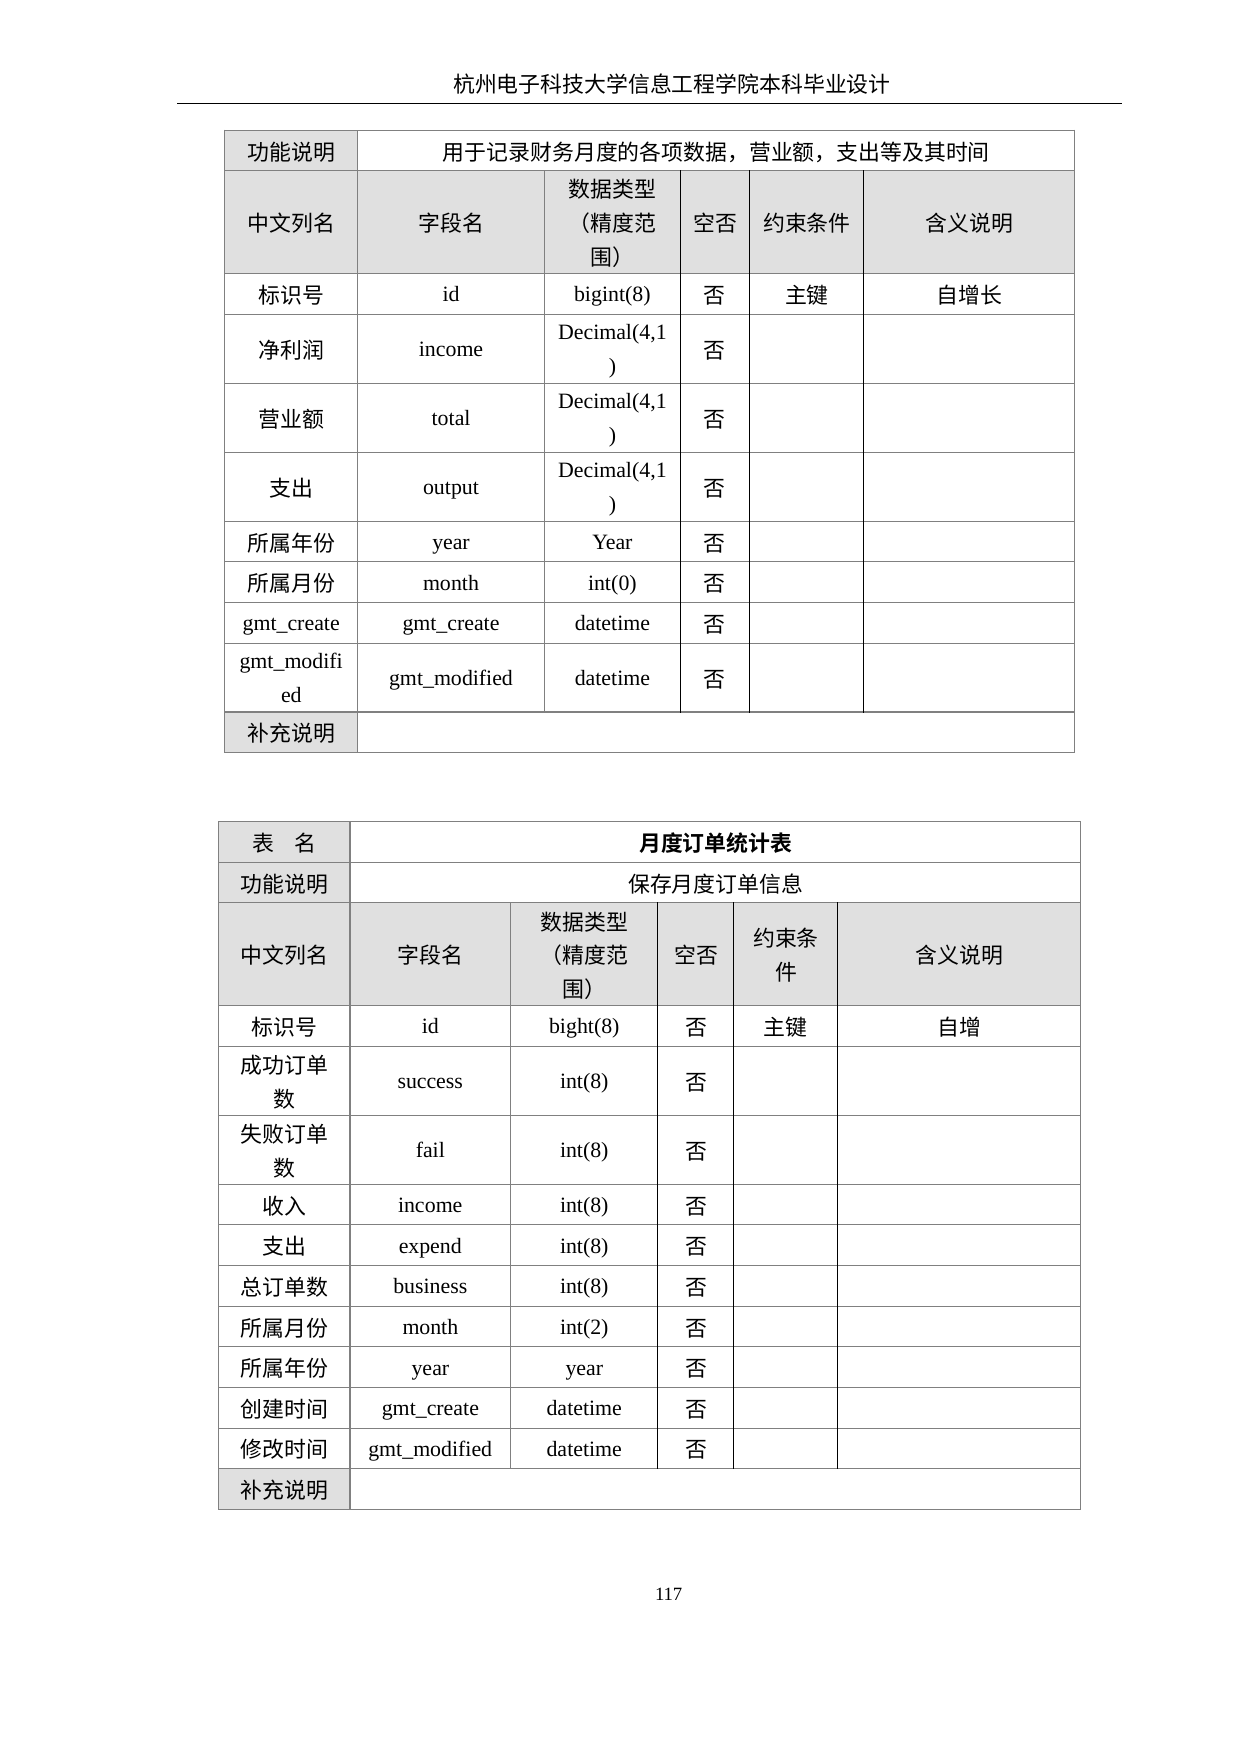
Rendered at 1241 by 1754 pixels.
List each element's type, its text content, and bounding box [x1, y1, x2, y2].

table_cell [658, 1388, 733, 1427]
table_cell 含义说明 [838, 903, 1080, 1005]
table_cell 主键 [750, 274, 863, 314]
table_cell [838, 1266, 1080, 1306]
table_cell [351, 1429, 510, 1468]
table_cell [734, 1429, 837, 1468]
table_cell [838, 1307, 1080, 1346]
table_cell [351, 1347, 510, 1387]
table_cell [734, 1047, 837, 1115]
table_cell 补充说明 [225, 713, 357, 752]
table_cell gmt_create [358, 603, 544, 642]
table_cell 否 [658, 1185, 733, 1224]
table_cell [358, 713, 1074, 752]
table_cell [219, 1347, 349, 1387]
table_cell 所属年份 [225, 522, 357, 561]
table_cell int(8) [511, 1225, 657, 1265]
table_cell 否 [681, 644, 749, 711]
table_cell 否 [658, 1116, 733, 1184]
table_cell month [351, 1307, 510, 1346]
table_cell 成功订单数 [219, 1047, 349, 1115]
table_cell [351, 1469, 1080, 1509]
table_cell int(8) [511, 1116, 657, 1184]
table_cell 空否 [681, 171, 749, 273]
table_cell int(8) [511, 1185, 657, 1224]
table_cell [750, 644, 863, 711]
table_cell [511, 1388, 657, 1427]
table_cell id [351, 1006, 510, 1046]
table_cell 否 [681, 562, 749, 602]
table_cell 保存月度订单信息 [351, 863, 1080, 902]
table_cell [838, 1225, 1080, 1265]
table_cell [864, 562, 1074, 602]
table_cell 失败订单数 [219, 1116, 349, 1184]
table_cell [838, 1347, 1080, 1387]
table_cell [750, 562, 863, 602]
table_cell Decimal(4,1) [545, 384, 680, 452]
table_cell 标识号 [225, 274, 357, 314]
table_cell expend [351, 1225, 510, 1265]
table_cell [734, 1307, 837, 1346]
table_cell datetime [545, 603, 680, 642]
table_cell [864, 315, 1074, 383]
table_cell Decimal(4,1) [545, 315, 680, 383]
table_cell gmt_create [225, 603, 357, 642]
table_cell 约束条件 [750, 171, 863, 273]
table_cell [734, 1116, 837, 1184]
table_cell 中文列名 [225, 171, 357, 273]
table_header 表 名 [219, 822, 349, 862]
table_cell int(2) [511, 1307, 657, 1346]
table_cell 标识号 [219, 1006, 349, 1046]
table_cell 功能说明 [219, 863, 349, 902]
table_cell income [358, 315, 544, 383]
table_cell 否 [681, 453, 749, 521]
table_cell 否 [681, 384, 749, 452]
table_cell [864, 522, 1074, 561]
table_cell 否 [658, 1307, 733, 1346]
table_cell 所属月份 [225, 562, 357, 602]
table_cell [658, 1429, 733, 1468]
table_cell 总订单数 [219, 1266, 349, 1306]
table_cell [864, 453, 1074, 521]
table_cell [750, 522, 863, 561]
table_cell int(8) [511, 1047, 657, 1115]
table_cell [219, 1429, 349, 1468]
table_cell 字段名 [351, 903, 510, 1005]
table_cell 约束条件 [734, 903, 837, 1005]
table_cell 净利润 [225, 315, 357, 383]
table_cell [734, 1185, 837, 1224]
table_cell [838, 1116, 1080, 1184]
table_cell 自增 [838, 1006, 1080, 1046]
table_cell 含义说明 [864, 171, 1074, 273]
table_cell int(0) [545, 562, 680, 602]
table_cell [734, 1266, 837, 1306]
table_cell bight(8) [511, 1006, 657, 1046]
table_cell 否 [658, 1225, 733, 1265]
table_cell 用于记录财务月度的各项数据，营业额，支出等及其时间 [358, 131, 1074, 170]
table_cell Year [545, 522, 680, 561]
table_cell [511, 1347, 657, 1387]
table_cell [750, 603, 863, 642]
table_cell 空否 [658, 903, 733, 1005]
table_cell month [358, 562, 544, 602]
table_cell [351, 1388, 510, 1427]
table_cell 主键 [734, 1006, 837, 1046]
table_cell [864, 384, 1074, 452]
table_cell 营业额 [225, 384, 357, 452]
table_cell output [358, 453, 544, 521]
table_cell 支出 [219, 1225, 349, 1265]
table_cell 所属月份 [219, 1307, 349, 1346]
table_cell 否 [681, 274, 749, 314]
table_cell 功能说明 [225, 131, 357, 170]
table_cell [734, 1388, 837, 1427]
table_cell 否 [681, 603, 749, 642]
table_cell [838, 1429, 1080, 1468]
table_cell [864, 644, 1074, 711]
table_cell success [351, 1047, 510, 1115]
table_cell 否 [658, 1047, 733, 1115]
table_cell business [351, 1266, 510, 1306]
table_cell 自增长 [864, 274, 1074, 314]
table_cell 否 [681, 315, 749, 383]
table_cell 否 [658, 1266, 733, 1306]
table_cell income [351, 1185, 510, 1224]
table_cell [750, 384, 863, 452]
table_cell 否 [681, 522, 749, 561]
table_cell gmt_modified [358, 644, 544, 711]
table_cell 否 [658, 1006, 733, 1046]
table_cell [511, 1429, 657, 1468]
table_cell [750, 315, 863, 383]
table_cell datetime [545, 644, 680, 711]
table_cell 字段名 [358, 171, 544, 273]
table_cell total [358, 384, 544, 452]
table_cell 数据类型 （精度范围） [545, 171, 680, 273]
table_cell 数据类型 （精度范围） [511, 903, 657, 1005]
table_cell year [358, 522, 544, 561]
table_cell [734, 1225, 837, 1265]
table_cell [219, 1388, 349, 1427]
table_cell fail [351, 1116, 510, 1184]
table_cell bigint(8) [545, 274, 680, 314]
table_cell id [358, 274, 544, 314]
table_header 月度订单统计表 [351, 822, 1080, 862]
table_cell 支出 [225, 453, 357, 521]
table_cell [750, 453, 863, 521]
table_cell [838, 1185, 1080, 1224]
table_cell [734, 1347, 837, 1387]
table_cell [838, 1047, 1080, 1115]
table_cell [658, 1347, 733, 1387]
table_cell 收入 [219, 1185, 349, 1224]
table_cell Decimal(4,1) [545, 453, 680, 521]
table_cell 中文列名 [219, 903, 349, 1005]
table_cell gmt_modified [225, 644, 357, 711]
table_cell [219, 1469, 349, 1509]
table_cell [864, 603, 1074, 642]
table_cell int(8) [511, 1266, 657, 1306]
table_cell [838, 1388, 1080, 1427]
